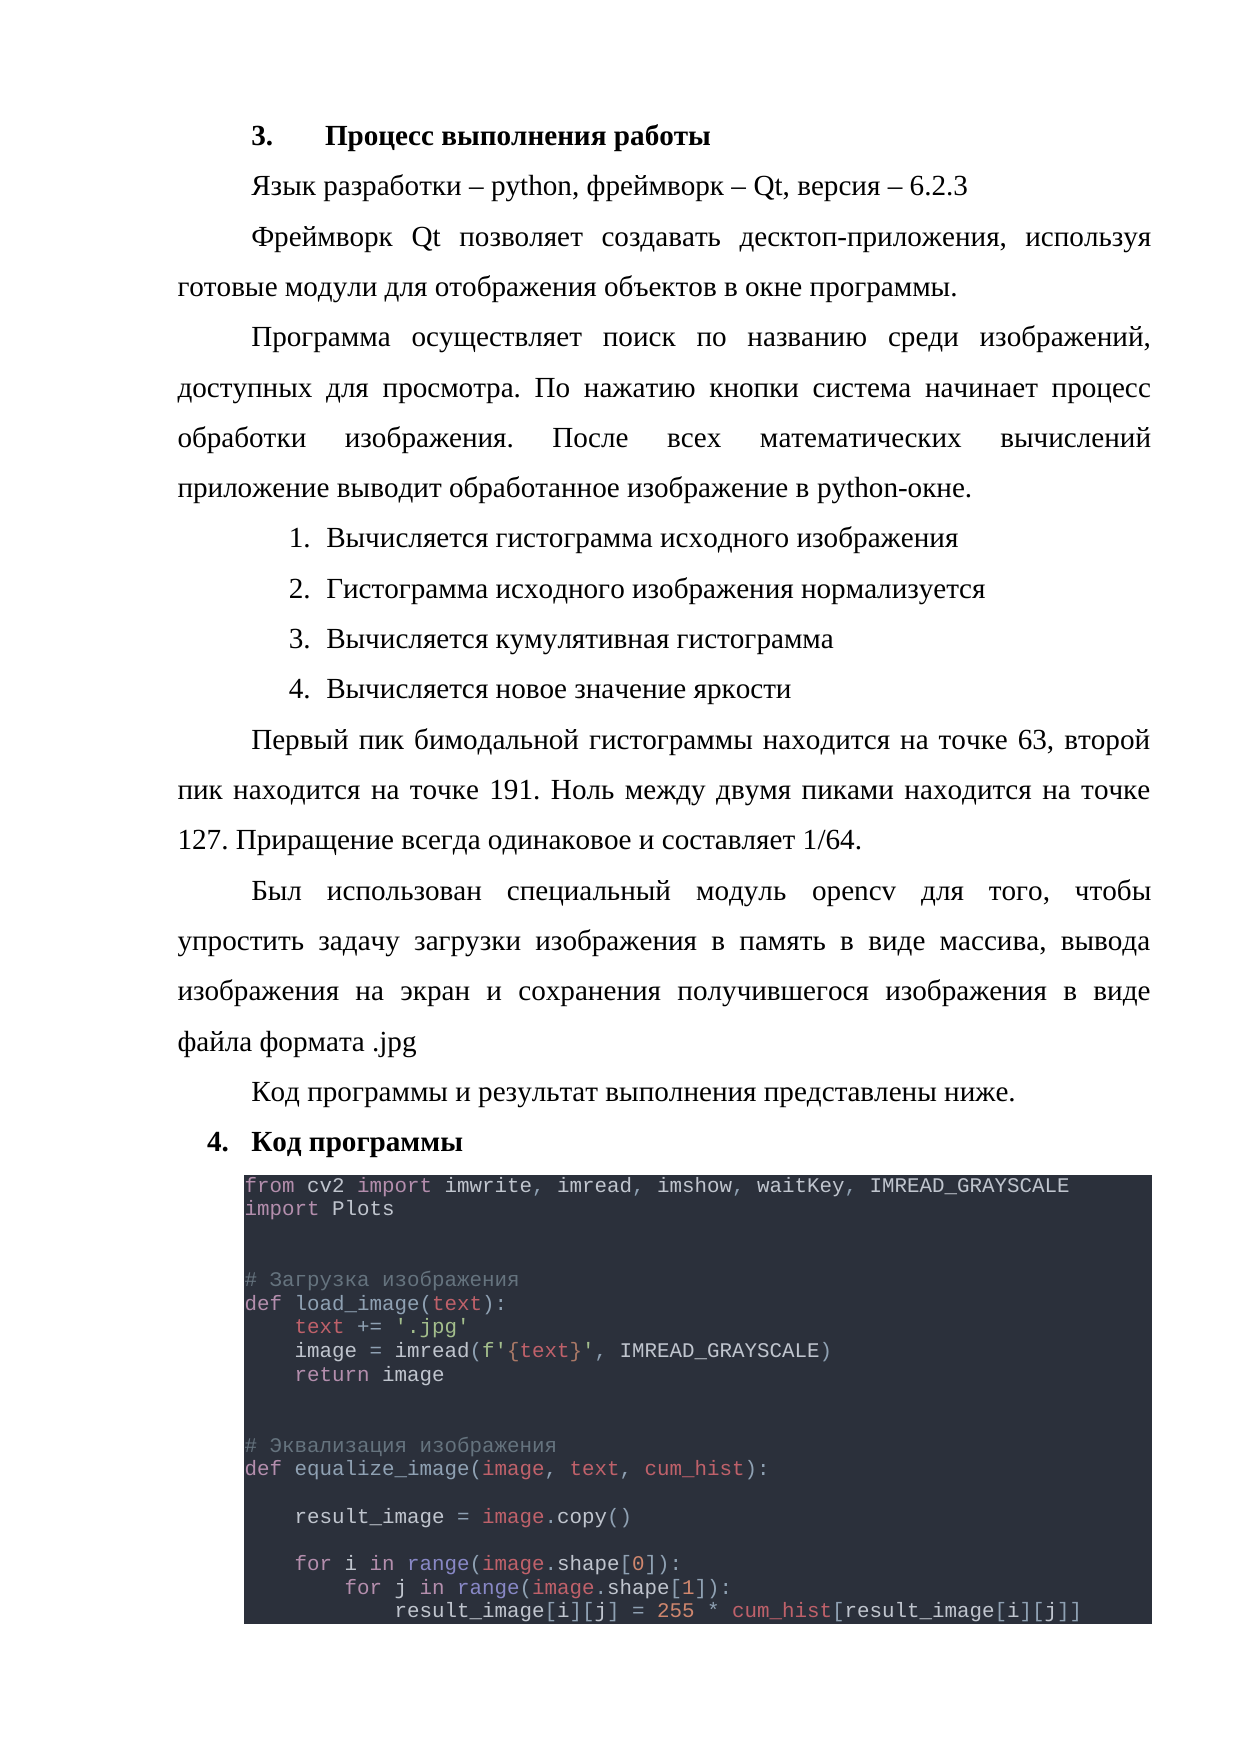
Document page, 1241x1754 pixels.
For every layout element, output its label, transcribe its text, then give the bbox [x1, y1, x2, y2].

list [244, 1175, 1152, 1624]
list Процесс выполнения работы [177, 118, 1152, 152]
list Вычисляется гистограмма исходного изображения [288, 521, 1152, 554]
text Программа осуществляет поиск по названию среди изображений, доступных для просмотра. По нажатию кнопки система начинает процесс обработки изображения. После всех математических вычислений приложение выводит обработанное изображение в python-окне. [177, 319, 1152, 504]
list Вычисляется кумулятивная гистограмма [288, 621, 1152, 655]
list Вычисляется новое значение яркости [288, 672, 1152, 705]
text Язык разработки – python, фреймворк – Qt, версия – 6.2.3 [177, 168, 1152, 202]
text Первый пик бимодальной гистограммы находится на точке 63, второй пик находится на точке 191. Ноль между двумя пиками находится на точке 127. Приращение всегда одинаковое и составляет 1/64. [177, 722, 1152, 856]
text Был использован специальный модуль opencv для того, чтобы упростить задачу загрузки изображения в память в виде массива, вывода изображения на экран и сохранения получившегося изображения в виде файла формата .jpg [177, 873, 1152, 1057]
list Гистограмма исходного изображения нормализуется [288, 571, 1152, 604]
list Код программы [177, 1124, 1152, 1158]
text Код программы и результат выполнения представлены ниже. [177, 1074, 1152, 1108]
text Фреймворк Qt позволяет создавать десктоп-приложения, используя готовые модули для отображения объектов в окне программы. [177, 219, 1152, 303]
